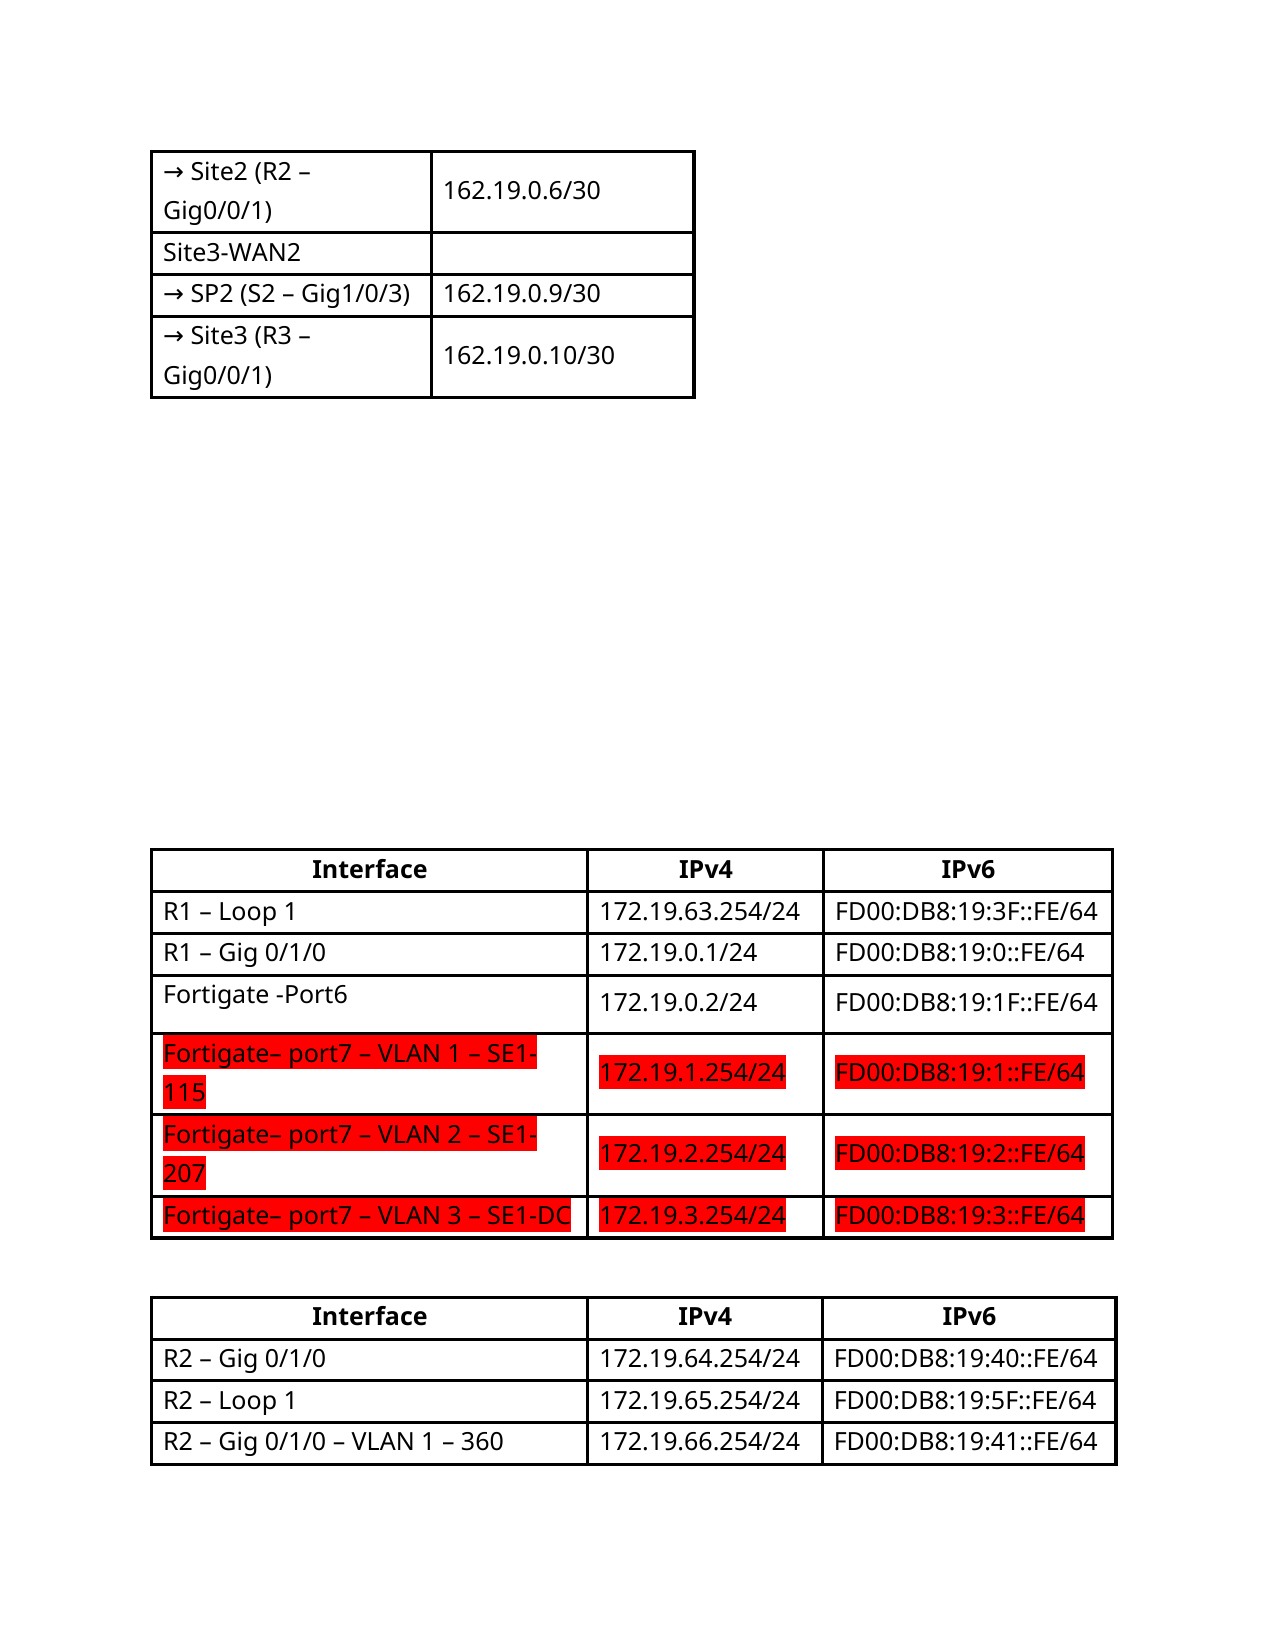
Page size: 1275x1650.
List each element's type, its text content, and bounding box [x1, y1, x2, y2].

table_cell Site3-WAN2 [153, 234, 430, 273]
table_cell 172.19.66.254/24 [589, 1424, 821, 1463]
table_cell Fortigate -Port6 [153, 977, 586, 1032]
table_cell 172.19.64.254/24 [589, 1341, 821, 1379]
table_cell FD00:DB8:19:2::FE/64 [825, 1116, 1111, 1194]
table_cell 172.19.2.254/24 [589, 1116, 822, 1194]
table_cell R2 – Gig 0/1/0 – VLAN 1 – 360 [153, 1424, 586, 1463]
table_cell R1 – Gig 0/1/0 [153, 935, 586, 974]
table_cell 172.19.65.254/24 [589, 1382, 821, 1421]
table_cell 172.19.3.254/24 [589, 1198, 822, 1236]
table_cell Fortigate– port7 – VLAN 2 – SE1-207 [153, 1116, 586, 1194]
table_cell 172.19.1.254/24 [589, 1035, 822, 1113]
table_cell 162.19.0.9/30 [433, 276, 692, 315]
table_cell FD00:DB8:19:0::FE/64 [825, 935, 1111, 974]
table_cell R1 – Loop 1 [153, 893, 586, 932]
table_header IPv4 [589, 851, 822, 890]
table_cell → Site3 (R3 – Gig0/0/1) [153, 318, 430, 396]
table_header Interface [153, 851, 586, 890]
table_cell R2 – Loop 1 [153, 1382, 586, 1421]
table_cell FD00:DB8:19:1F::FE/64 [825, 977, 1111, 1032]
table_cell 172.19.63.254/24 [589, 893, 822, 932]
table_cell [433, 234, 692, 273]
table_cell 162.19.0.10/30 [433, 318, 692, 396]
table_header Interface [153, 1299, 586, 1337]
table_cell FD00:DB8:19:5F::FE/64 [824, 1382, 1114, 1421]
table_cell Fortigate– port7 – VLAN 3 – SE1-DC [153, 1198, 586, 1236]
table_cell FD00:DB8:19:3::FE/64 [825, 1198, 1111, 1236]
table_header IPv6 [825, 851, 1111, 890]
table_cell 172.19.0.1/24 [589, 935, 822, 974]
table_cell FD00:DB8:19:3F::FE/64 [825, 893, 1111, 932]
table_cell Fortigate– port7 – VLAN 1 – SE1-115 [153, 1035, 586, 1113]
table_cell 172.19.0.2/24 [589, 977, 822, 1032]
table_cell FD00:DB8:19:40::FE/64 [824, 1341, 1114, 1379]
table_cell → SP2 (S2 – Gig1/0/3) [153, 276, 430, 315]
table_cell FD00:DB8:19:41::FE/64 [824, 1424, 1114, 1463]
table_cell R2 – Gig 0/1/0 [153, 1341, 586, 1379]
table_cell → Site2 (R2 – Gig0/0/1) [153, 153, 430, 231]
table_header IPv6 [824, 1299, 1114, 1337]
table_header IPv4 [589, 1299, 821, 1337]
table_cell FD00:DB8:19:1::FE/64 [825, 1035, 1111, 1113]
table_cell 162.19.0.6/30 [433, 153, 692, 231]
